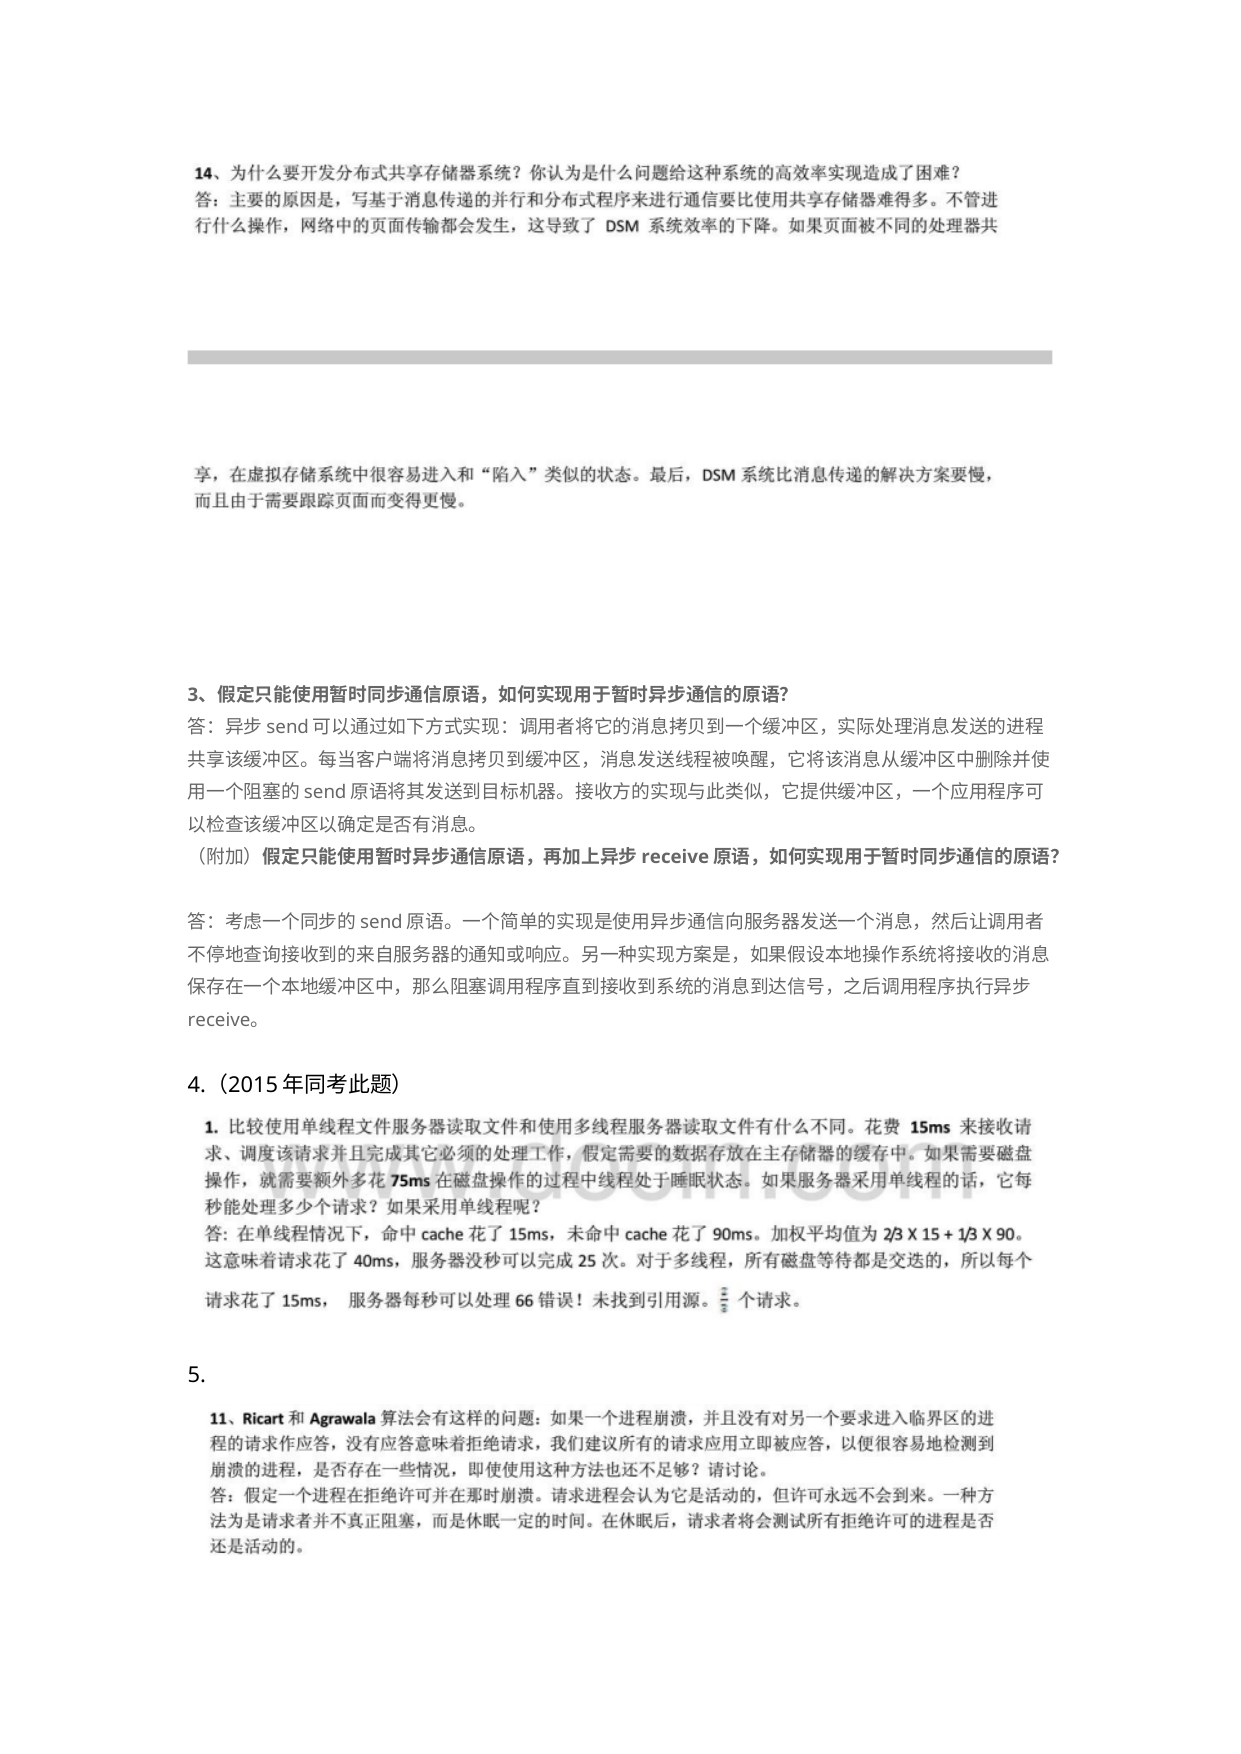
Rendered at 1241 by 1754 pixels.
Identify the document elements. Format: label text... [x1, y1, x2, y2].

picture [187, 1404, 1053, 1558]
text 答：异步send可以通过如下方式实现：调用者将它的消息拷贝到一个缓冲区，实际处理消息发送的进程共享该缓冲区。每当客户端将消息拷贝到缓冲区，消息发送线程被唤醒，它将该消息从缓冲区中删除并使用一个阻塞的send原语将其发送到目标机器。接收方的实现与此类似，它提供缓冲区，一个应用程序可以检查该缓冲区以确定是否有消息。 [187, 709, 1053, 839]
picture [187, 162, 1053, 510]
text 3、假定只能使用暂时同步通信原语，如何实现用于暂时异步通信的原语？ [187, 677, 1053, 709]
text （附加）假定只能使用暂时异步通信原语，再加上异步receive原语，如何实现用于暂时同步通信的原语？ [187, 839, 1053, 904]
picture [187, 1115, 1053, 1325]
text 答：考虑一个同步的send原语。一个简单的实现是使用异步通信向服务器发送一个消息，然后让调用者不停地查询接收到的来自服务器的通知或响应。另一种实现方案是，如果假设本地操作系统将接收的消息保存在一个本地缓冲区中，那么阻塞调用程序直到接收到系统的消息到达信号，之后调用程序执行异步receive。 [187, 904, 1053, 1034]
text 5. [187, 1357, 1053, 1390]
text 4.（2015年同考此题） [187, 1067, 1053, 1099]
